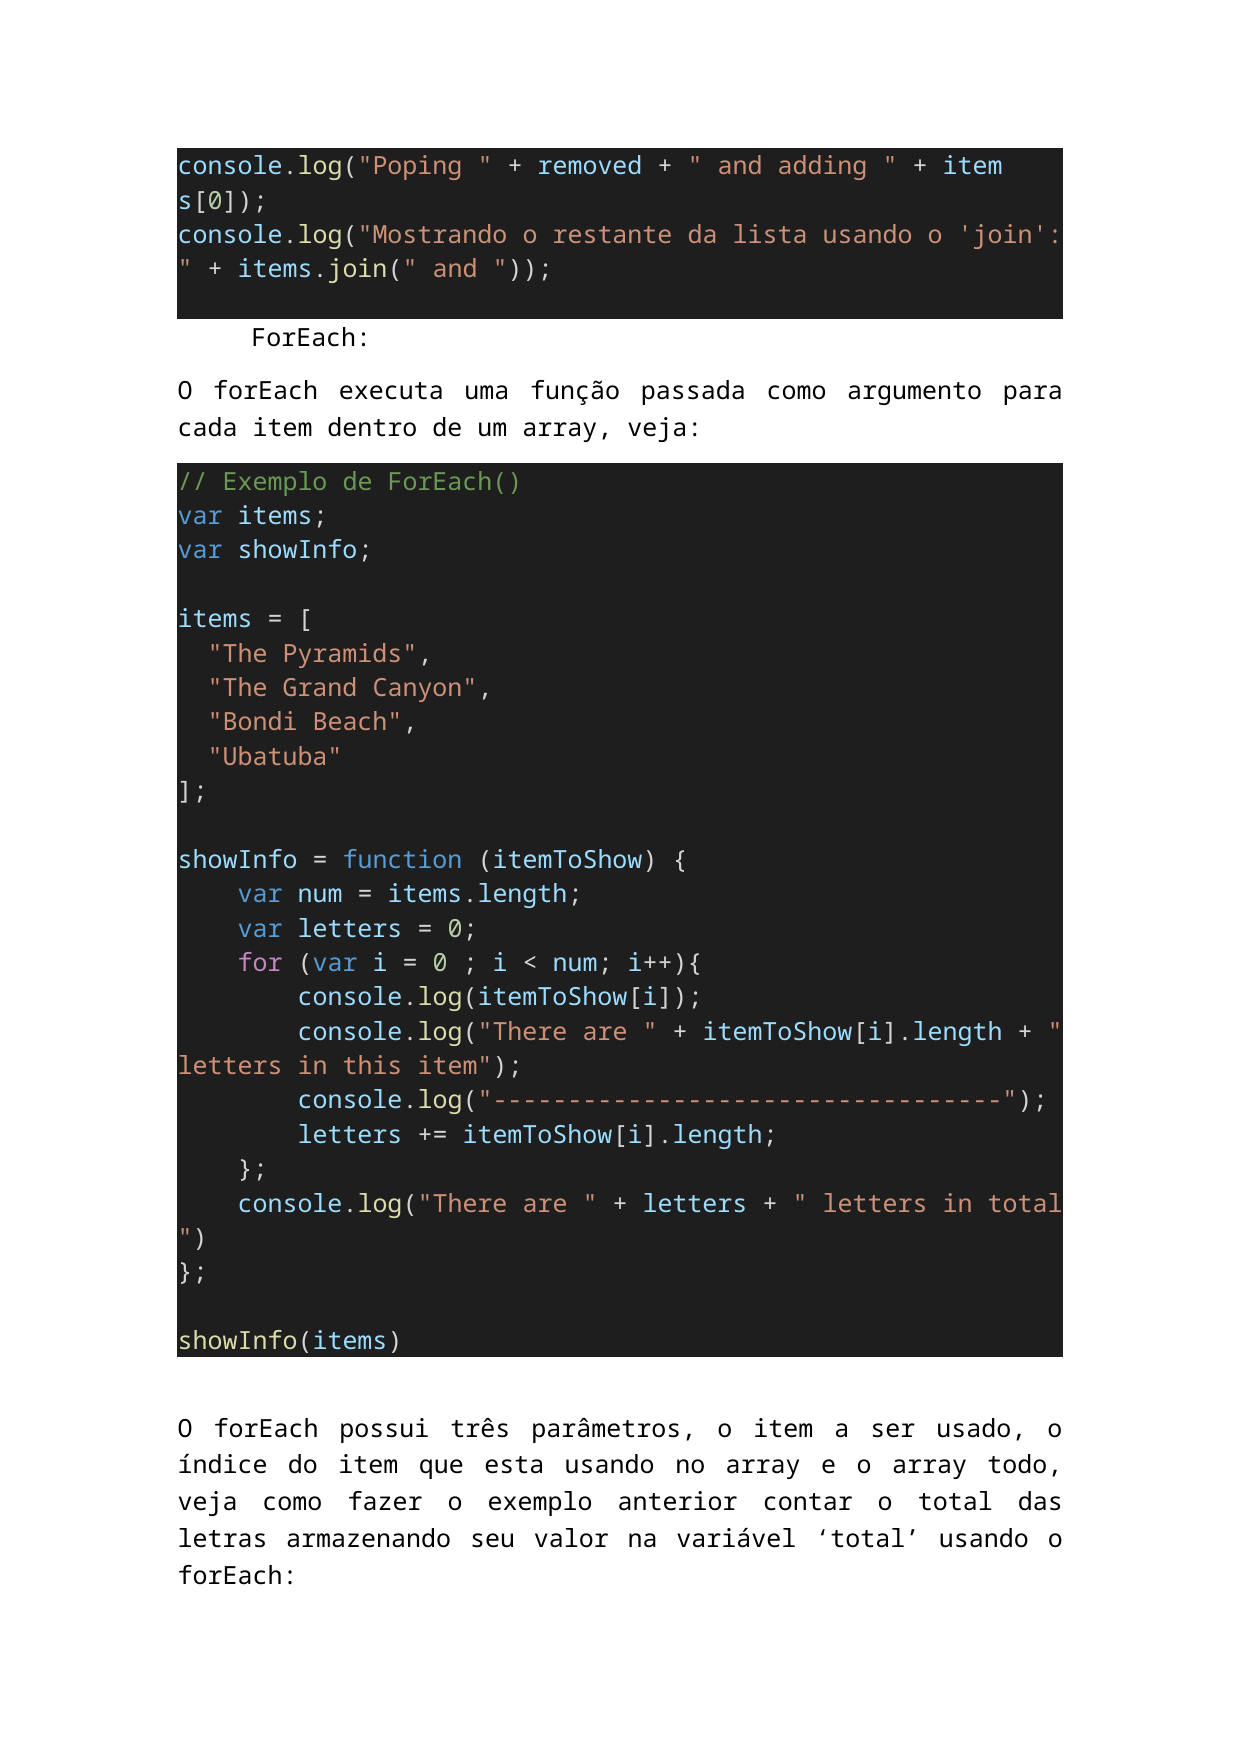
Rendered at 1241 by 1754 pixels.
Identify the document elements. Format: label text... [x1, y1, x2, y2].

text showInfo(items) [177, 1322, 1063, 1357]
text "Ubatuba" [177, 738, 1063, 772]
text "Bondi Beach", [177, 704, 1063, 738]
text console.log("Poping " + removed + " and adding " + items[0]); [177, 148, 1063, 216]
text "The Pyramids", [177, 635, 1063, 669]
text ]; [177, 772, 1063, 807]
text letters += itemToShow[i].length; [177, 1116, 1063, 1151]
text console.log(itemToShow[i]); [177, 979, 1063, 1013]
text for (var i = 0 ; i < num; i++){ [177, 944, 1063, 979]
text showInfo = function (itemToShow) { [177, 841, 1063, 876]
text O forEach executa uma função passada como argumento para cada item dentro de um array, veja: [177, 373, 1063, 444]
text ForEach: [177, 319, 1063, 353]
text console.log("----------------------------------"); [177, 1082, 1063, 1116]
text console.log("There are " + letters + " letters in total") [177, 1185, 1063, 1254]
text "The Grand Canyon", [177, 669, 1063, 704]
text }; [177, 1254, 1063, 1288]
text var showInfo; [177, 532, 1063, 566]
text console.log("There are " + itemToShow[i].length + " letters in this item"); [177, 1013, 1063, 1082]
text // Exemplo de ForEach() [177, 463, 1063, 497]
text O forEach possui três parâmetros, o item a ser usado, o índice do item que esta usando no array e o array todo, veja como fazer o exemplo anterior contar o total das letras armazenando seu valor na variável ‘total’ usando o forEach: [177, 1410, 1063, 1591]
text var items; [177, 497, 1063, 532]
text var letters = 0; [177, 910, 1063, 944]
text items = [ [177, 601, 1063, 635]
text console.log("Mostrando o restante da lista usando o 'join': " + items.join(" and ")); [177, 216, 1063, 285]
text var num = items.length; [177, 876, 1063, 910]
text }; [177, 1151, 1063, 1185]
